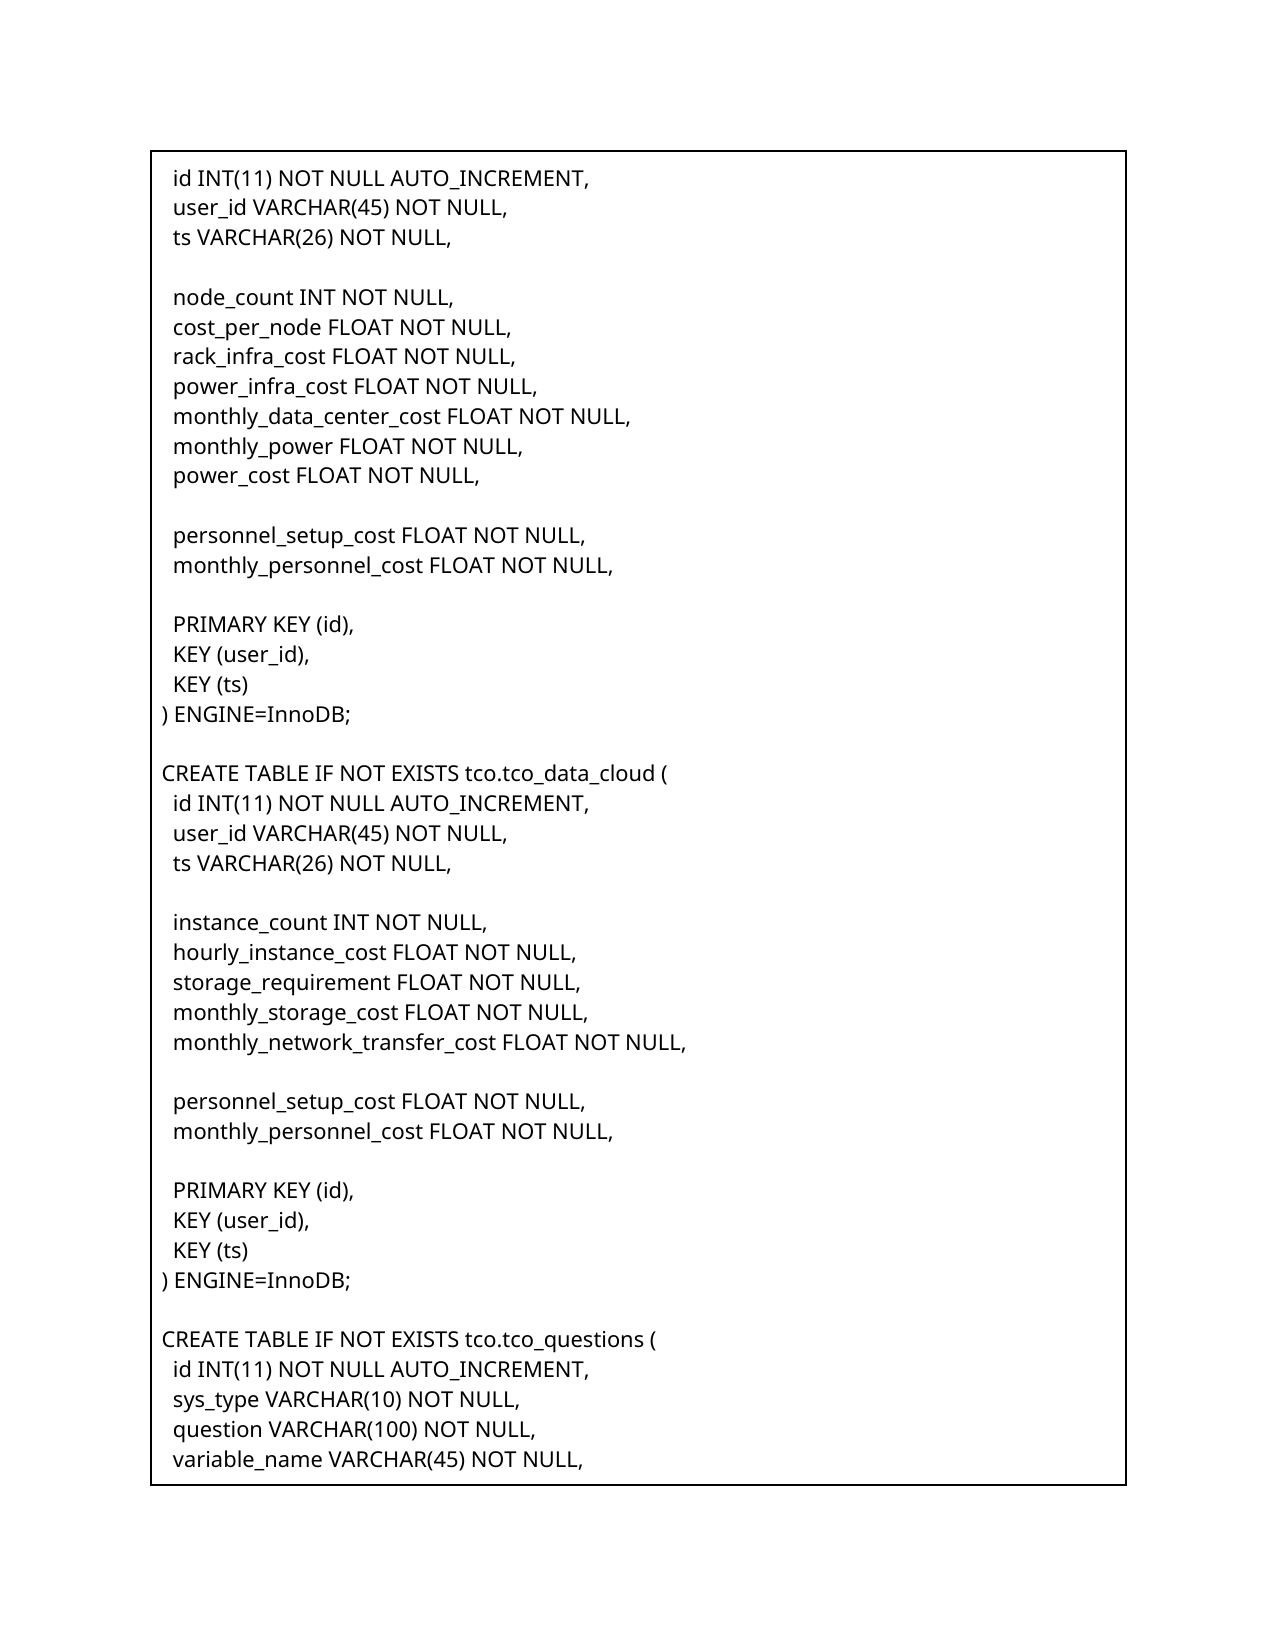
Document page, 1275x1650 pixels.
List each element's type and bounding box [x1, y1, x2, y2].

table_header [152, 152, 1125, 1484]
